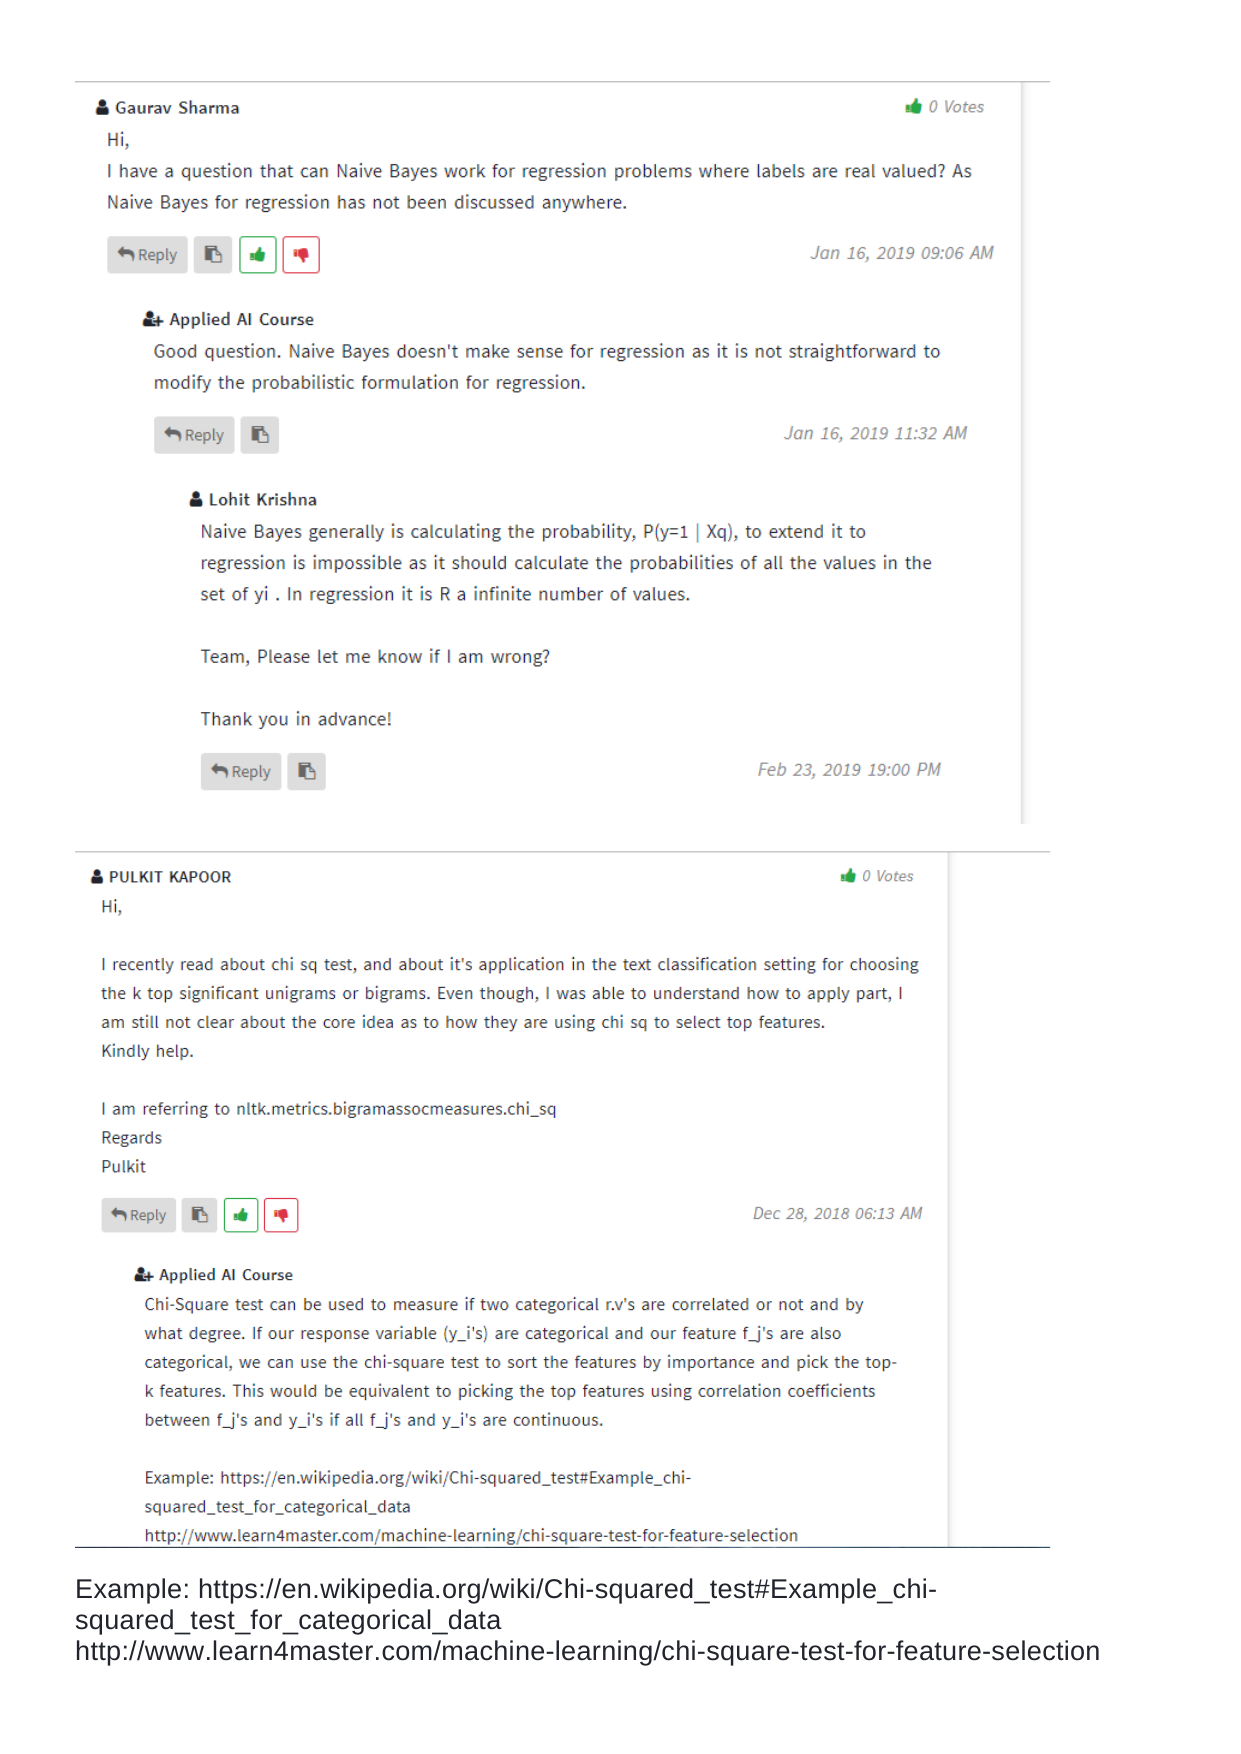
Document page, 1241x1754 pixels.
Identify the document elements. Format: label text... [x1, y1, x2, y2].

picture [75, 75, 1050, 824]
picture [75, 848, 1050, 1548]
